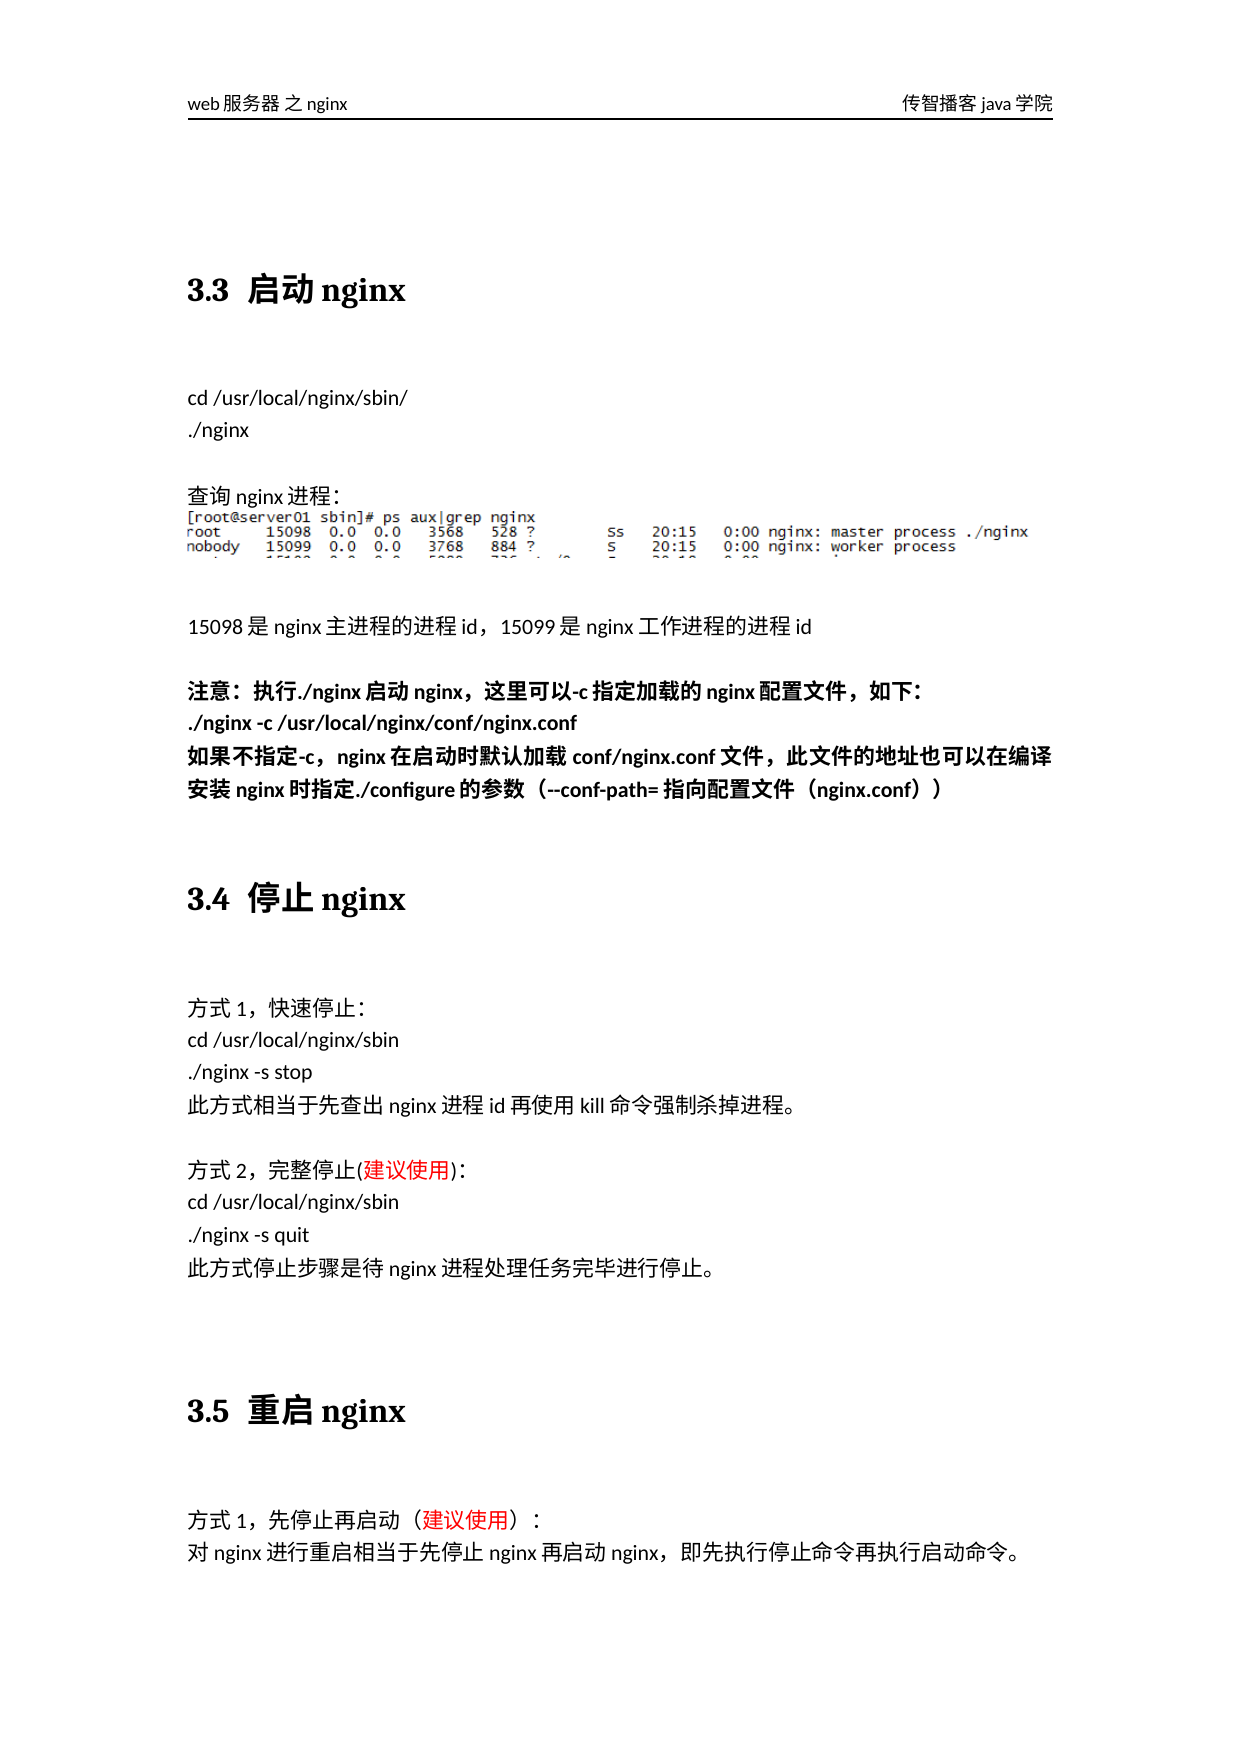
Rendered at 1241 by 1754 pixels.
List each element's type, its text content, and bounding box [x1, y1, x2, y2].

text cd /usr/local/nginx/sbin/ [187, 381, 1053, 414]
text 此方式相当于先查出nginx进程id再使用kill命令强制杀掉进程。 [187, 1088, 1053, 1121]
text 此方式停止步骤是待nginx进程处理任务完毕进行停止。 [187, 1251, 1053, 1283]
subtitle 启动nginx [187, 254, 1053, 319]
text cd /usr/local/nginx/sbin [187, 1023, 1053, 1056]
subtitle 停止nginx [187, 863, 1053, 928]
subtitle 重启nginx [187, 1375, 1053, 1440]
text 方式2，完整停止(建议使用)： [187, 1153, 1053, 1186]
text ./nginx [187, 414, 1053, 446]
text 查询nginx进程： [187, 479, 1053, 511]
text ./nginx -s quit [187, 1218, 1053, 1251]
text 注意：执行./nginx启动nginx，这里可以-c指定加载的nginx配置文件，如下： [187, 674, 1053, 706]
text 对nginx进行重启相当于先停止nginx再启动nginx，即先执行停止命令再执行启动命令。 [187, 1535, 1053, 1567]
picture [187, 511, 1053, 558]
text 方式1，先停止再启动（建议使用）： [187, 1502, 1053, 1535]
text 方式1，快速停止： [187, 991, 1053, 1023]
text cd /usr/local/nginx/sbin [187, 1186, 1053, 1218]
text 15098是nginx主进程的进程id，15099是nginx工作进程的进程id [187, 609, 1053, 641]
text ./nginx -c /usr/local/nginx/conf/nginx.conf [187, 706, 1053, 739]
text 如果不指定-c，nginx在启动时默认加载conf/nginx.conf文件，此文件的地址也可以在编译安装nginx时指定./configure的参数（--conf-path= 指向配置文件（nginx.conf）） [187, 739, 1053, 804]
text ./nginx -s stop [187, 1056, 1053, 1088]
